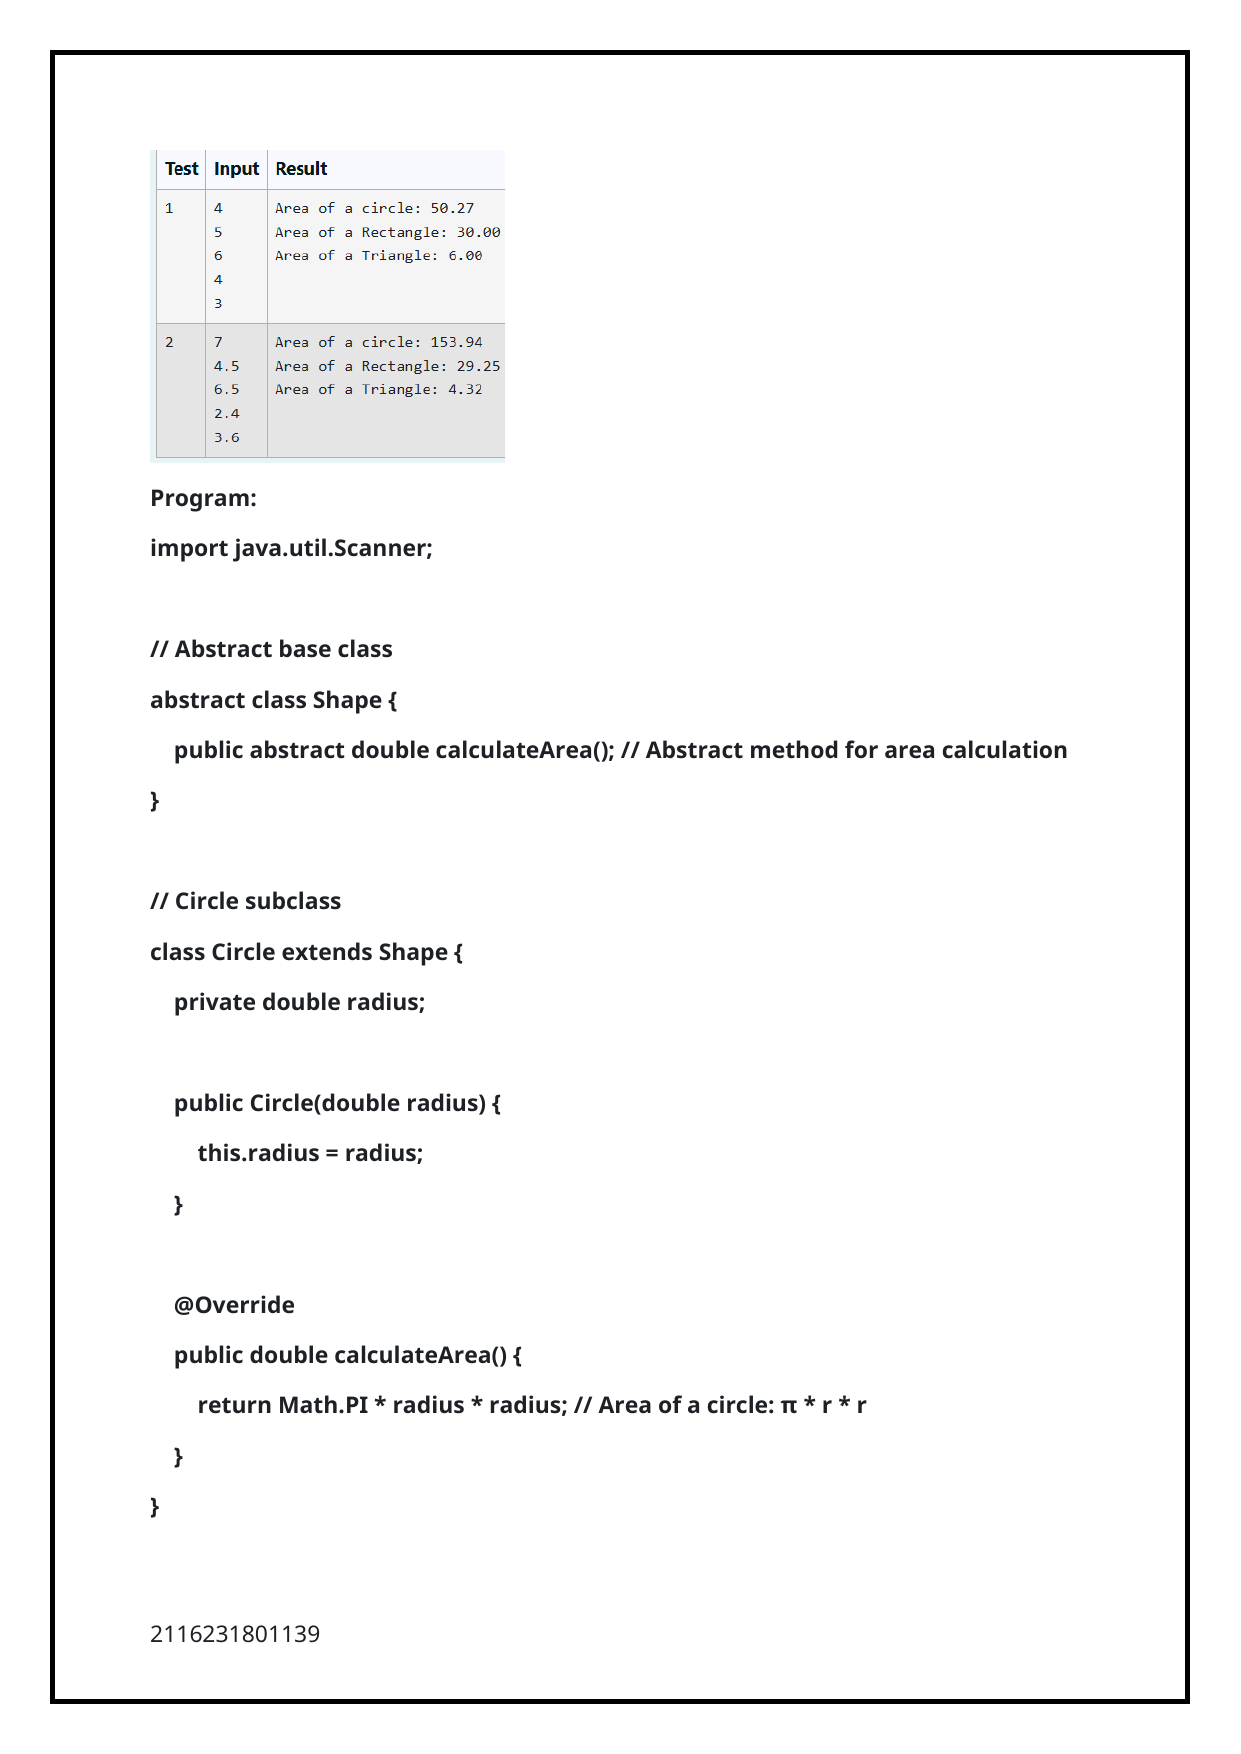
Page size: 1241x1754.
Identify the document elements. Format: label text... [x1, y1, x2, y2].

text public Circle(double radius) { [150, 1087, 1090, 1118]
text @Override [150, 1288, 1090, 1320]
text } [150, 1188, 1090, 1219]
picture [150, 150, 506, 463]
text } [150, 1440, 1090, 1471]
text this.radius = radius; [150, 1137, 1090, 1168]
text private double radius; [150, 986, 1090, 1017]
text abstract class Shape { [150, 683, 1090, 715]
text import java.util.Scanner; [150, 532, 1090, 563]
text Program: [150, 482, 1090, 513]
text class Circle extends Shape { [150, 936, 1090, 967]
text return Math.PI * radius * radius; // Area of a circle: π * r * r [150, 1389, 1090, 1421]
text } [150, 784, 1090, 816]
text // Abstract base class [150, 633, 1090, 664]
text } [150, 1490, 1090, 1521]
text public abstract double calculateArea(); // Abstract method for area calculation [150, 734, 1090, 765]
text // Circle subclass [150, 885, 1090, 916]
text public double calculateArea() { [150, 1339, 1090, 1370]
